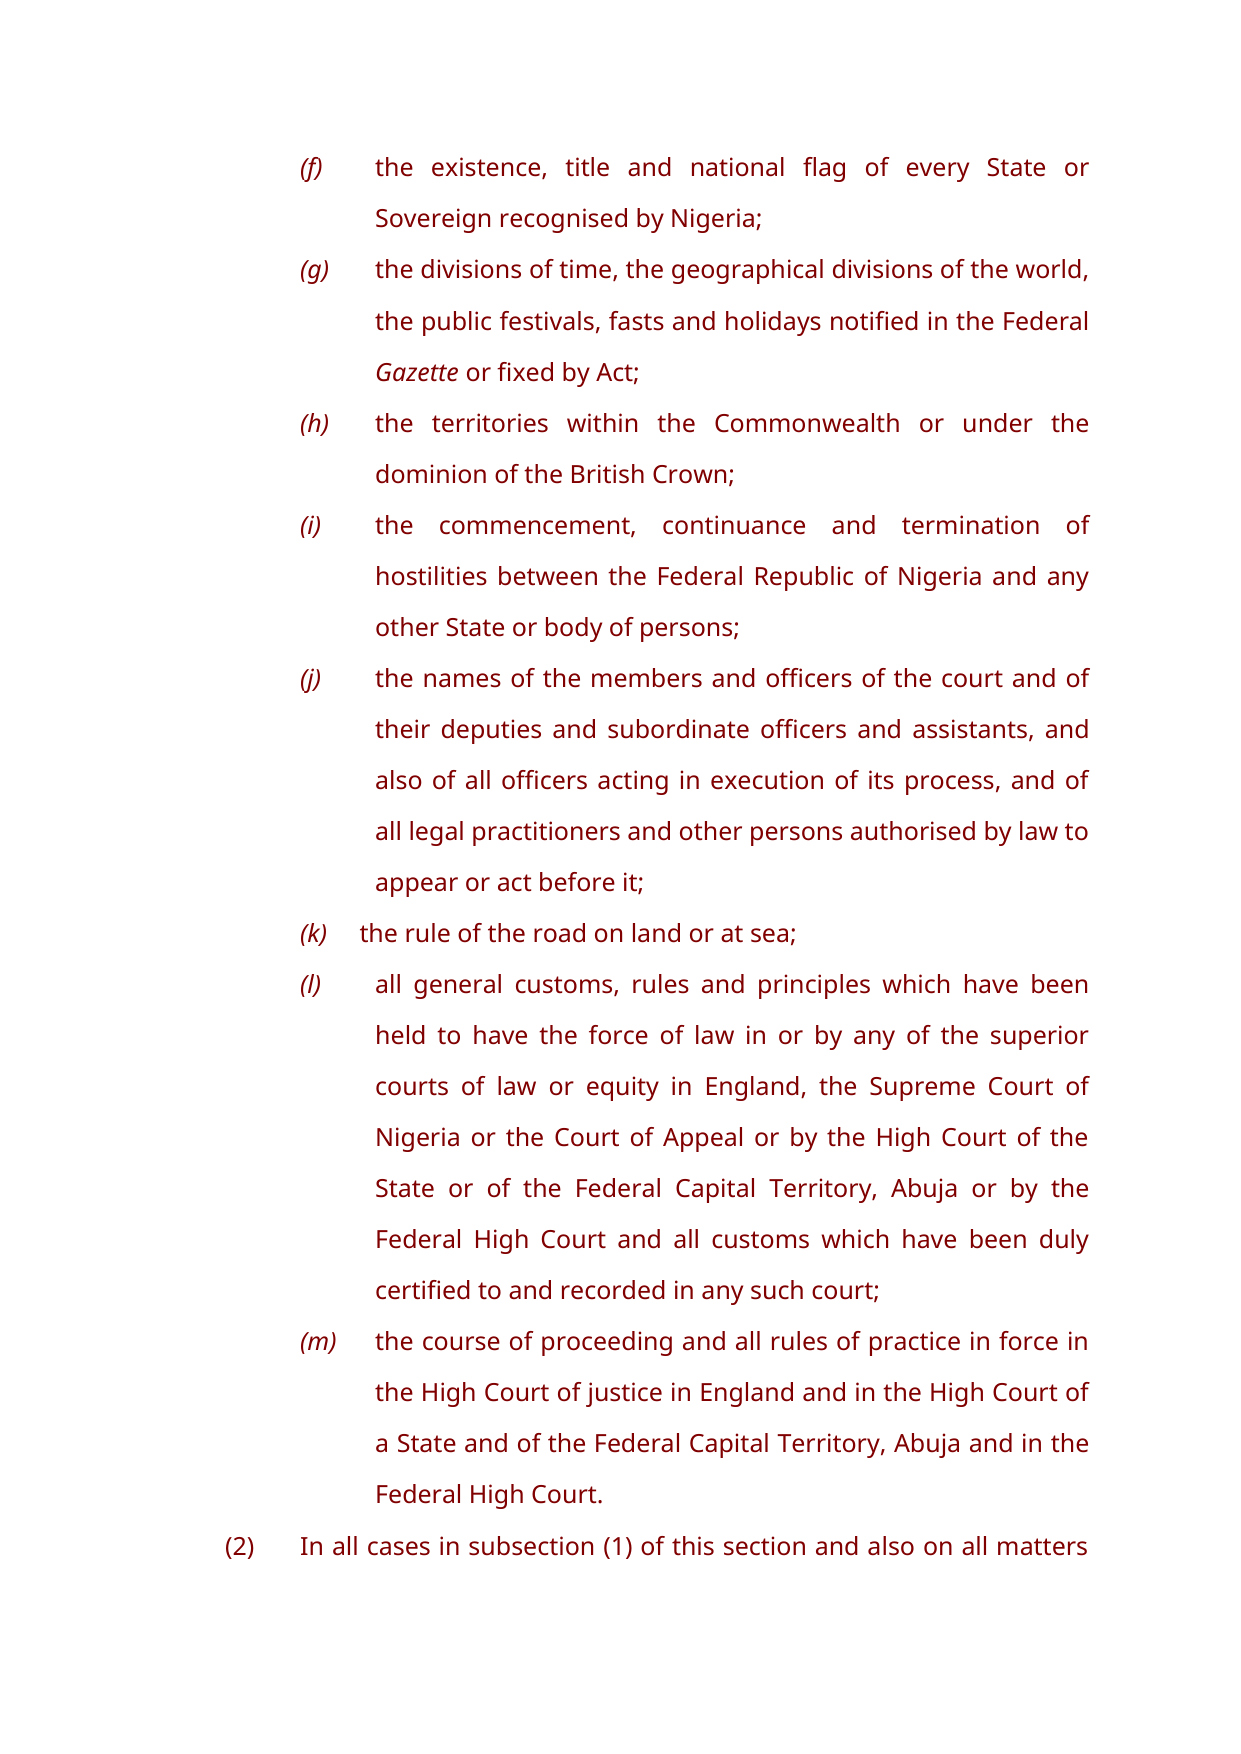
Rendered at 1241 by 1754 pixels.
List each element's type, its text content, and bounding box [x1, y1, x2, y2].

text (f) the existence, title and national flag of every State or Sovereign recognised by Nigeria; [300, 150, 1090, 235]
text (k) the rule of the road on land or at sea; [225, 916, 1090, 950]
text (j) the names of the members and officers of the court and of their deputies and subordinate officers and assistants, and also of all officers acting in execution of its process, and of all legal practitioners and other persons authorised by law to appear or act before it; [300, 660, 1090, 899]
text (g) the divisions of time, the geographical divisions of the world, the public festivals, fasts and holidays notified in the Federal Gazette or fixed by Act; [300, 252, 1090, 388]
text (m) the course of proceeding and all rules of practice in force in the High Court of justice in England and in the High Court of a State and of the Federal Capital Territory, Abuja and in the Federal High Court. [300, 1324, 1090, 1511]
text (l) all general customs, rules and principles which have been held to have the force of law in or by any of the superior courts of law or equity in England, the Supreme Court of Nigeria or the Court of Appeal or by the High Court of the State or of the Federal Capital Territory, Abuja or by the Federal High Court and all customs which have been duly certified to and recorded in any such court; [300, 967, 1090, 1307]
text (h) the territories within the Commonwealth or under the dominion of the British Crown; [300, 405, 1090, 490]
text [150, 1528, 1090, 1562]
text (i) the commencement, continuance and termination of hostilities between the Federal Republic of Nigeria and any other State or body of persons; [300, 507, 1090, 643]
